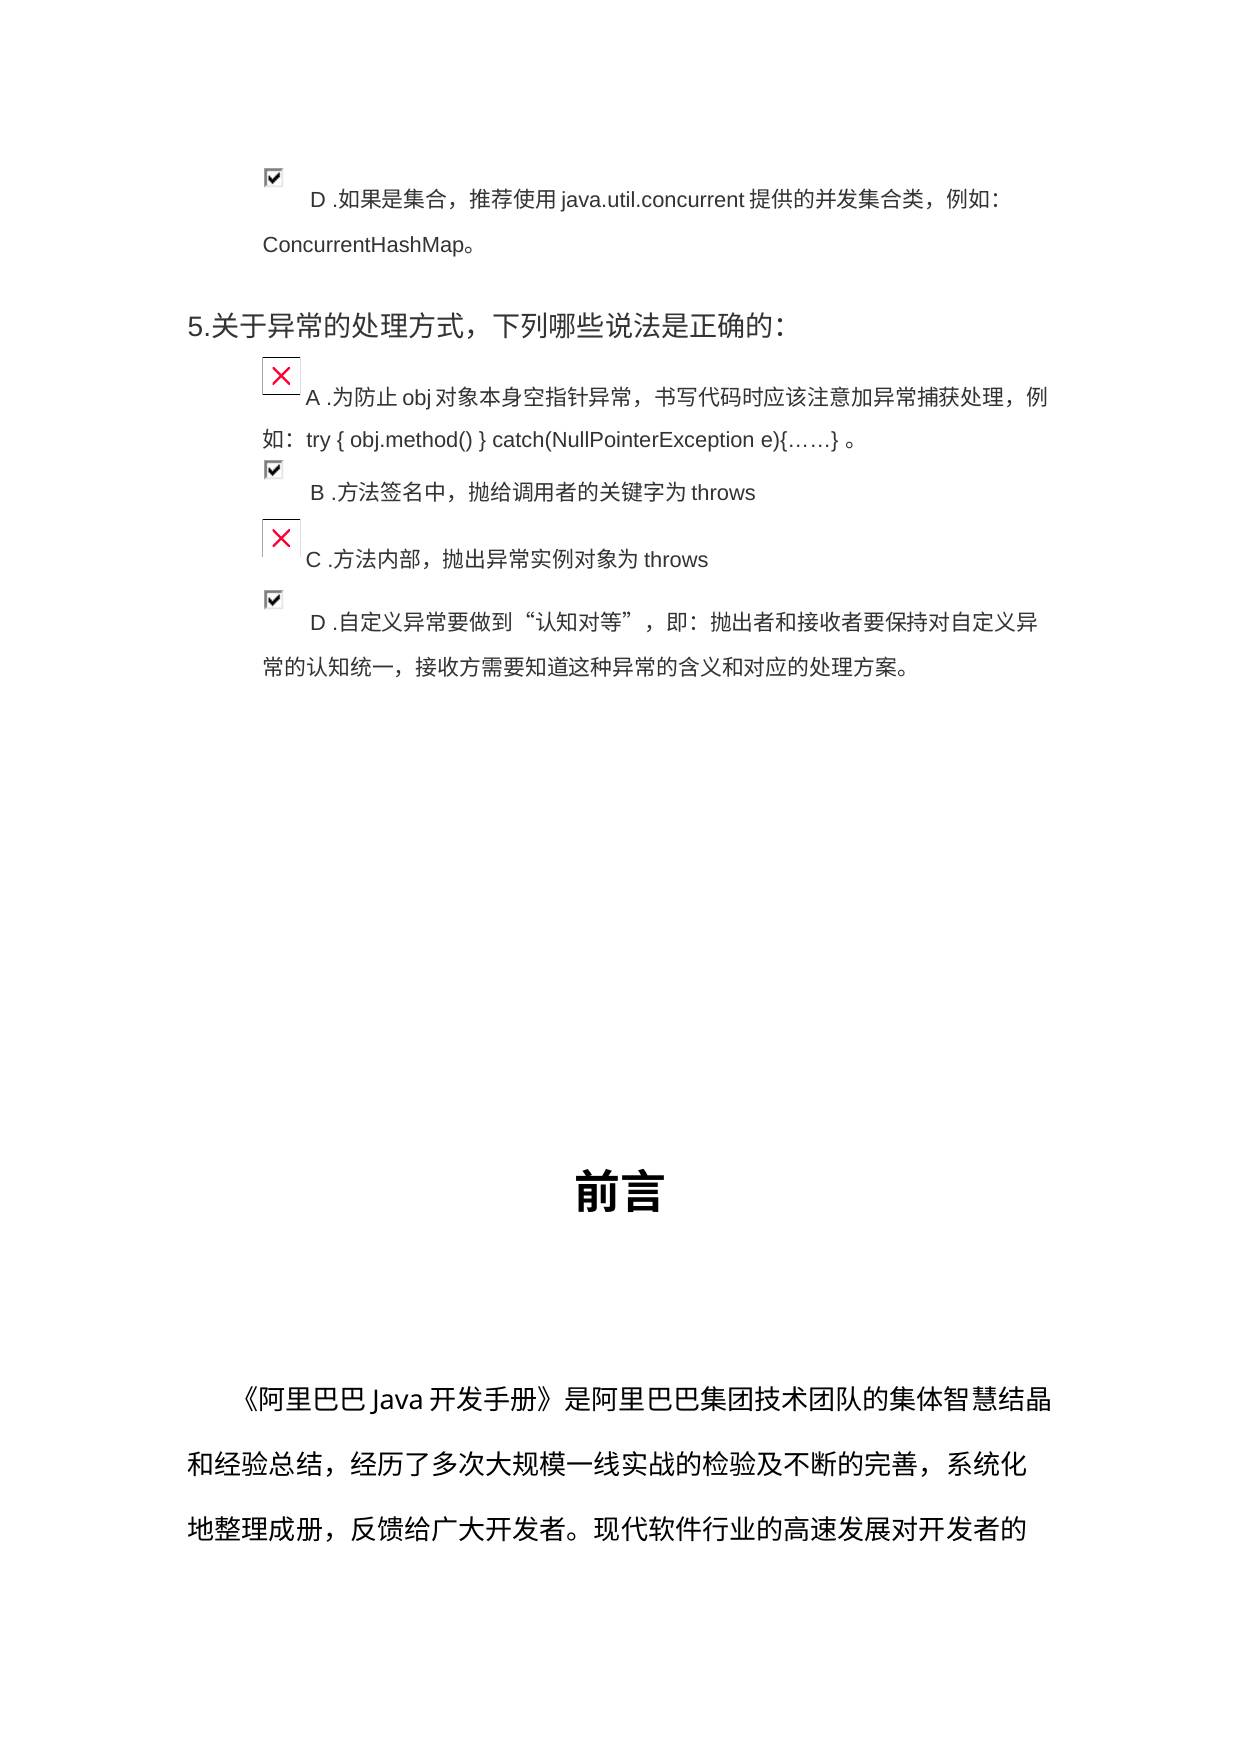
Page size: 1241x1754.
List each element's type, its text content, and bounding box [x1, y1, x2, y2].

text A .为防止obj对象本身空指针异常，书写代码时应该注意加异常捕获处理，例如：try { obj.method() } catch(NullPointerException e){……} 。 [262, 357, 1053, 454]
text C .方法内部，抛出异常实例对象为throws [262, 519, 1053, 584]
subtitle 前言 [187, 1140, 1053, 1237]
text B .方法签名中，抛给调用者的关键字为throws [262, 454, 1053, 519]
text D .自定义异常要做到“认知对等”，即：抛出者和接收者要保持对自定义异常的认知统一，接收方需要知道这种异常的含义和对应的处理方案。 [262, 584, 1053, 682]
text D .如果是集合，推荐使用java.util.concurrent提供的并发集合类，例如：ConcurrentHashMap。 [262, 162, 1053, 259]
text 5.关于异常的处理方式，下列哪些说法是正确的： [187, 292, 1053, 357]
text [187, 1365, 1053, 1560]
